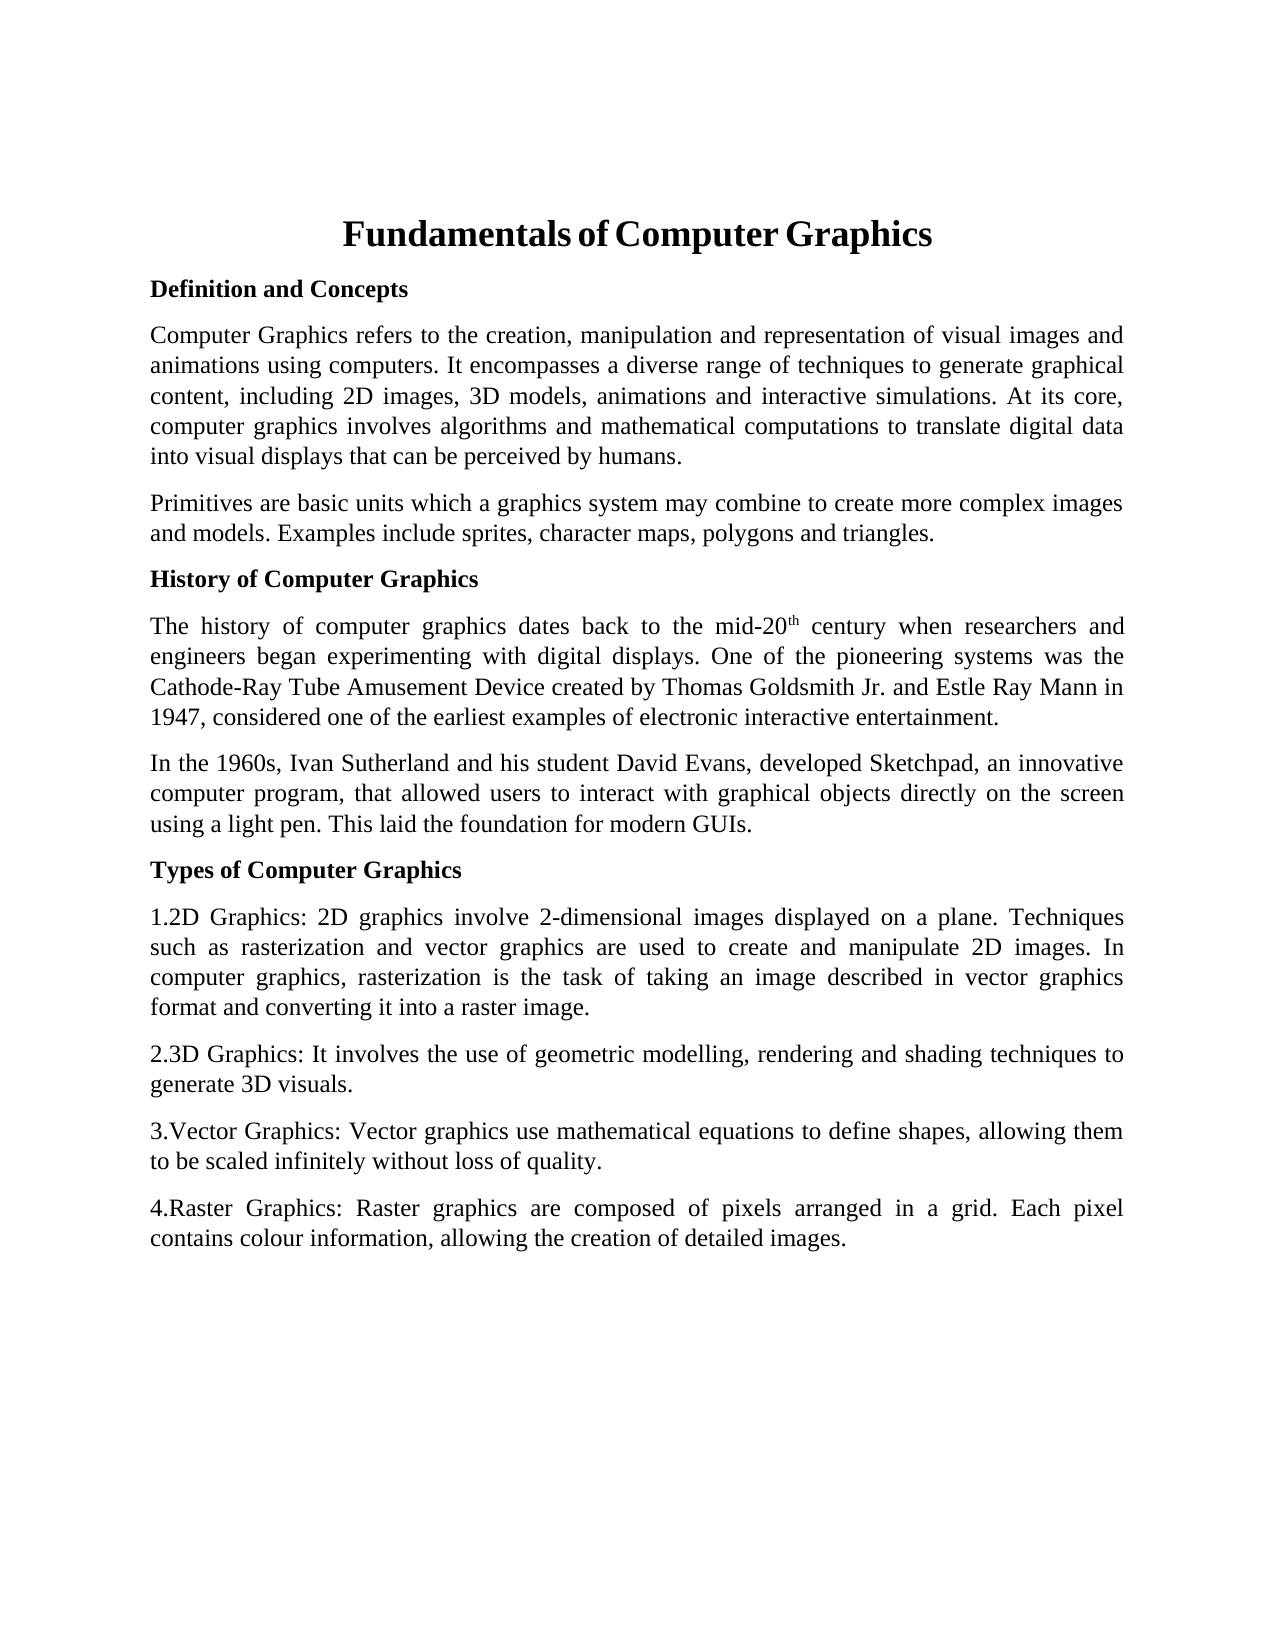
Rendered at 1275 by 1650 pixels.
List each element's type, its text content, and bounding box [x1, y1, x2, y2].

text Types of Computer Graphics [150, 855, 1125, 884]
text 1.2D Graphics: 2D graphics involve 2-dimensional images displayed on a plane. Techniques such as rasterization and vector graphics are used to create and manipulate 2D images. In computer graphics, rasterization is the task of taking an image described in vector graphics format and converting it into a raster image. [150, 902, 1125, 1021]
text In the 1960s, Ivan Sutherland and his student David Evans, developed Sketchpad, an innovative computer program, that allowed users to interact with graphical objects directly on the screen using a light pen. This laid the foundation for modern GUIs. [150, 748, 1125, 837]
text History of Computer Graphics [150, 564, 1125, 593]
text The history of computer graphics dates back to the mid-20th century when researchers and engineers began experimenting with digital displays. One of the pioneering systems was the Cathode-Ray Tube Amusement Device created by Thomas Goldsmith Jr. and Estle Ray Mann in 1947, considered one of the earliest examples of electronic interactive entertainment. [150, 611, 1125, 730]
text Definition and Concepts [150, 274, 1125, 302]
text 3.Vector Graphics: Vector graphics use mathematical equations to define shapes, allowing them to be scaled infinitely without loss of quality. [150, 1116, 1125, 1175]
text 4.Raster Graphics: Raster graphics are composed of pixels arranged in a grid. Each pixel contains colour information, allowing the creation of detailed images. [150, 1193, 1125, 1252]
text Computer Graphics refers to the creation, manipulation and representation of visual images and animations using computers. It encompasses a diverse range of techniques to generate graphical content, including 2D images, 3D models, animations and interactive simulations. At its core, computer graphics involves algorithms and mathematical computations to translate digital data into visual displays that can be perceived by humans. [150, 321, 1125, 470]
text Primitives are basic units which a graphics system may combine to create more complex images and models. Examples include sprites, character maps, polygons and triangles. [150, 488, 1125, 547]
text Fundamentals of Computer Graphics [150, 212, 1125, 255]
text 2.3D Graphics: It involves the use of geometric modelling, rendering and shading techniques to generate 3D visuals. [150, 1039, 1125, 1098]
